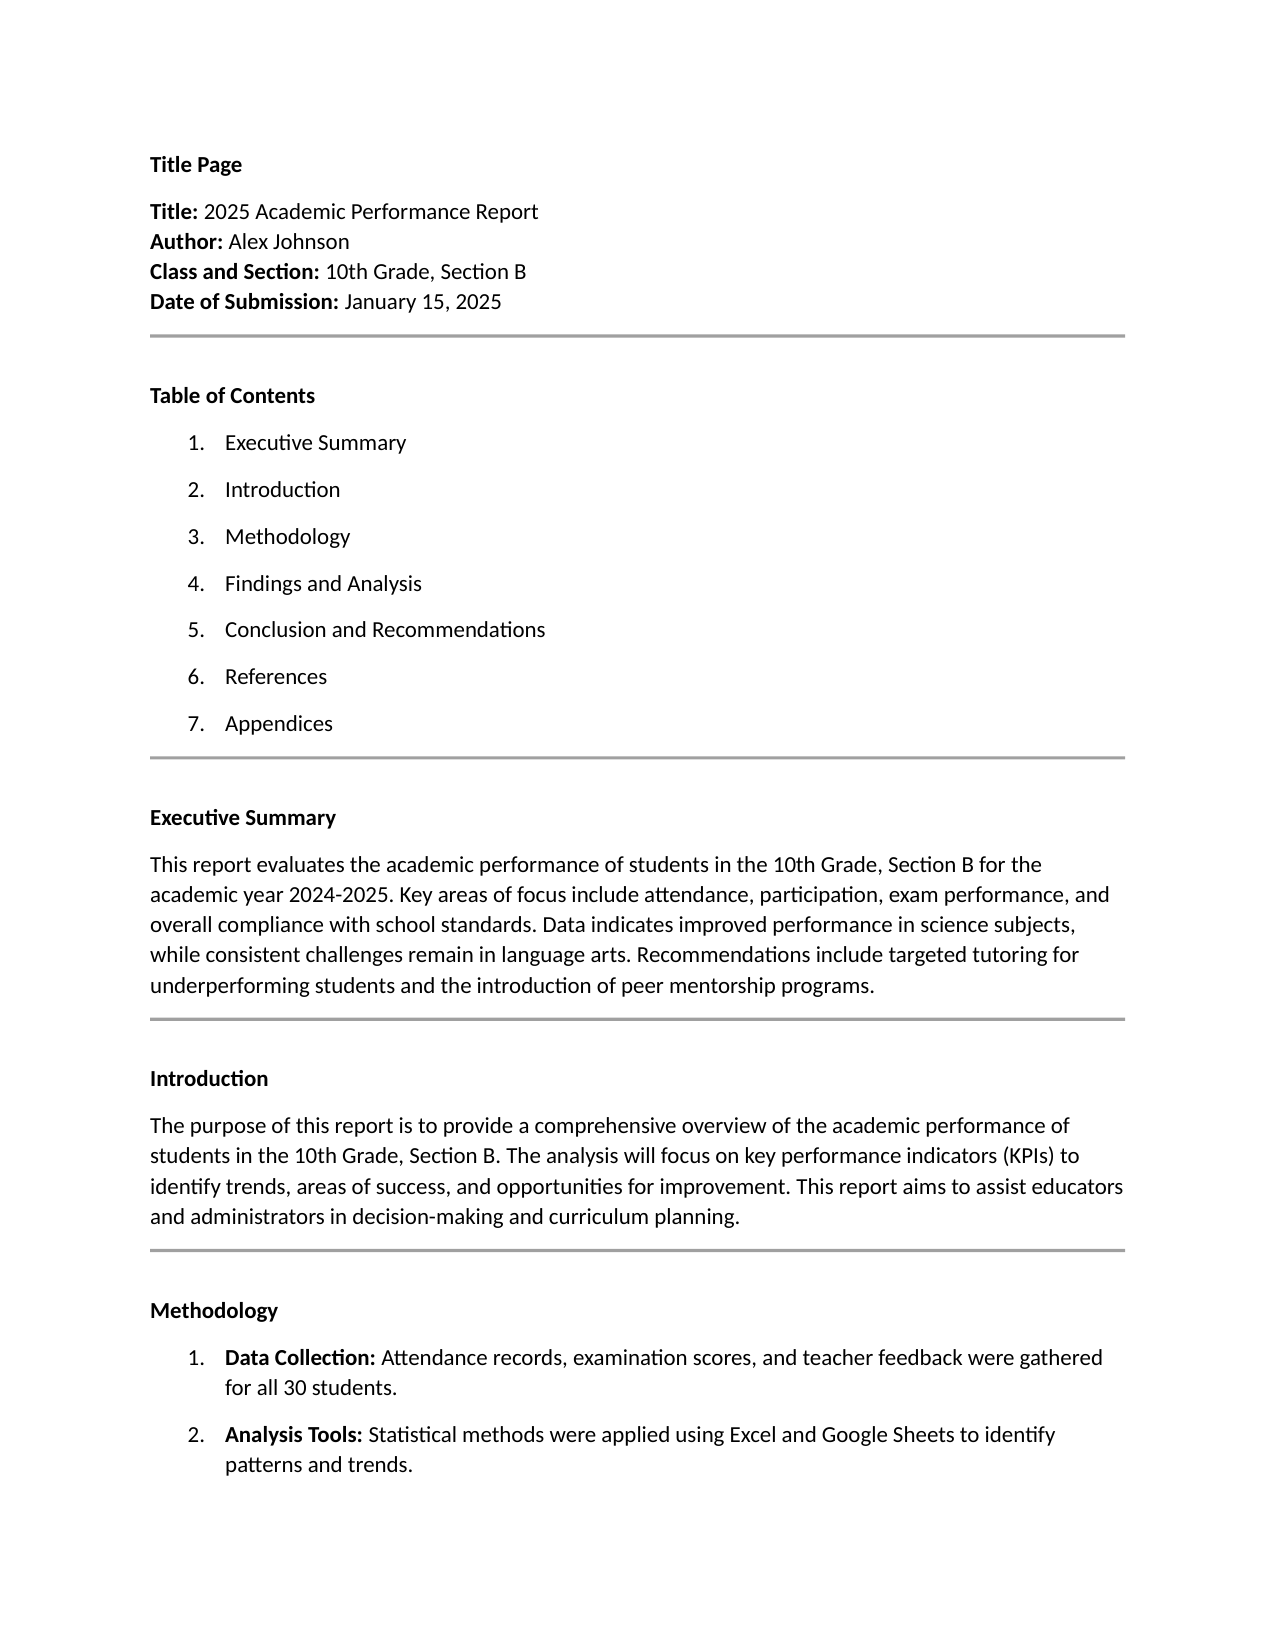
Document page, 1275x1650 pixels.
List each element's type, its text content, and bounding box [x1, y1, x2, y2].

list Methodology [187, 522, 1125, 550]
text The purpose of this report is to provide a comprehensive overview of the academic performance of students in the 10th Grade, Section B. The analysis will focus on key performance indicators (KPIs) to identify trends, areas of success, and opportunities for improvement. This report aims to assist educators and administrators in decision-making and curriculum planning. [150, 1111, 1125, 1230]
text Title: 2025 Academic Performance Report Author: Alex Johnson Class and Section: 10th Grade, Section B Date of Submission: January 15, 2025 [150, 197, 1125, 316]
list Appendices [187, 709, 1125, 737]
text This report evaluates the academic performance of students in the 10th Grade, Section B for the academic year 2024-2025. Key areas of focus include attendance, participation, exam performance, and overall compliance with school standards. Data indicates improved performance in science subjects, while consistent challenges remain in language arts. Recommendations include targeted tutoring for underperforming students and the introduction of peer mentorship programs. [150, 850, 1125, 999]
list Conclusion and Recommendations [187, 616, 1125, 644]
text Title Page [150, 150, 1125, 178]
list Data Collection: Attendance records, examination scores, and teacher feedback were gathered for all 30 students. [187, 1343, 1125, 1401]
list References [187, 662, 1125, 691]
text Table of Contents [150, 381, 1125, 409]
list Executive Summary [187, 428, 1125, 456]
text Methodology [150, 1296, 1125, 1324]
list Findings and Analysis [187, 569, 1125, 597]
list Analysis Tools: Statistical methods were applied using Excel and Google Sheets to identify patterns and trends. [187, 1420, 1125, 1478]
text Introduction [150, 1064, 1125, 1093]
text Executive Summary [150, 803, 1125, 831]
list Introduction [187, 475, 1125, 503]
